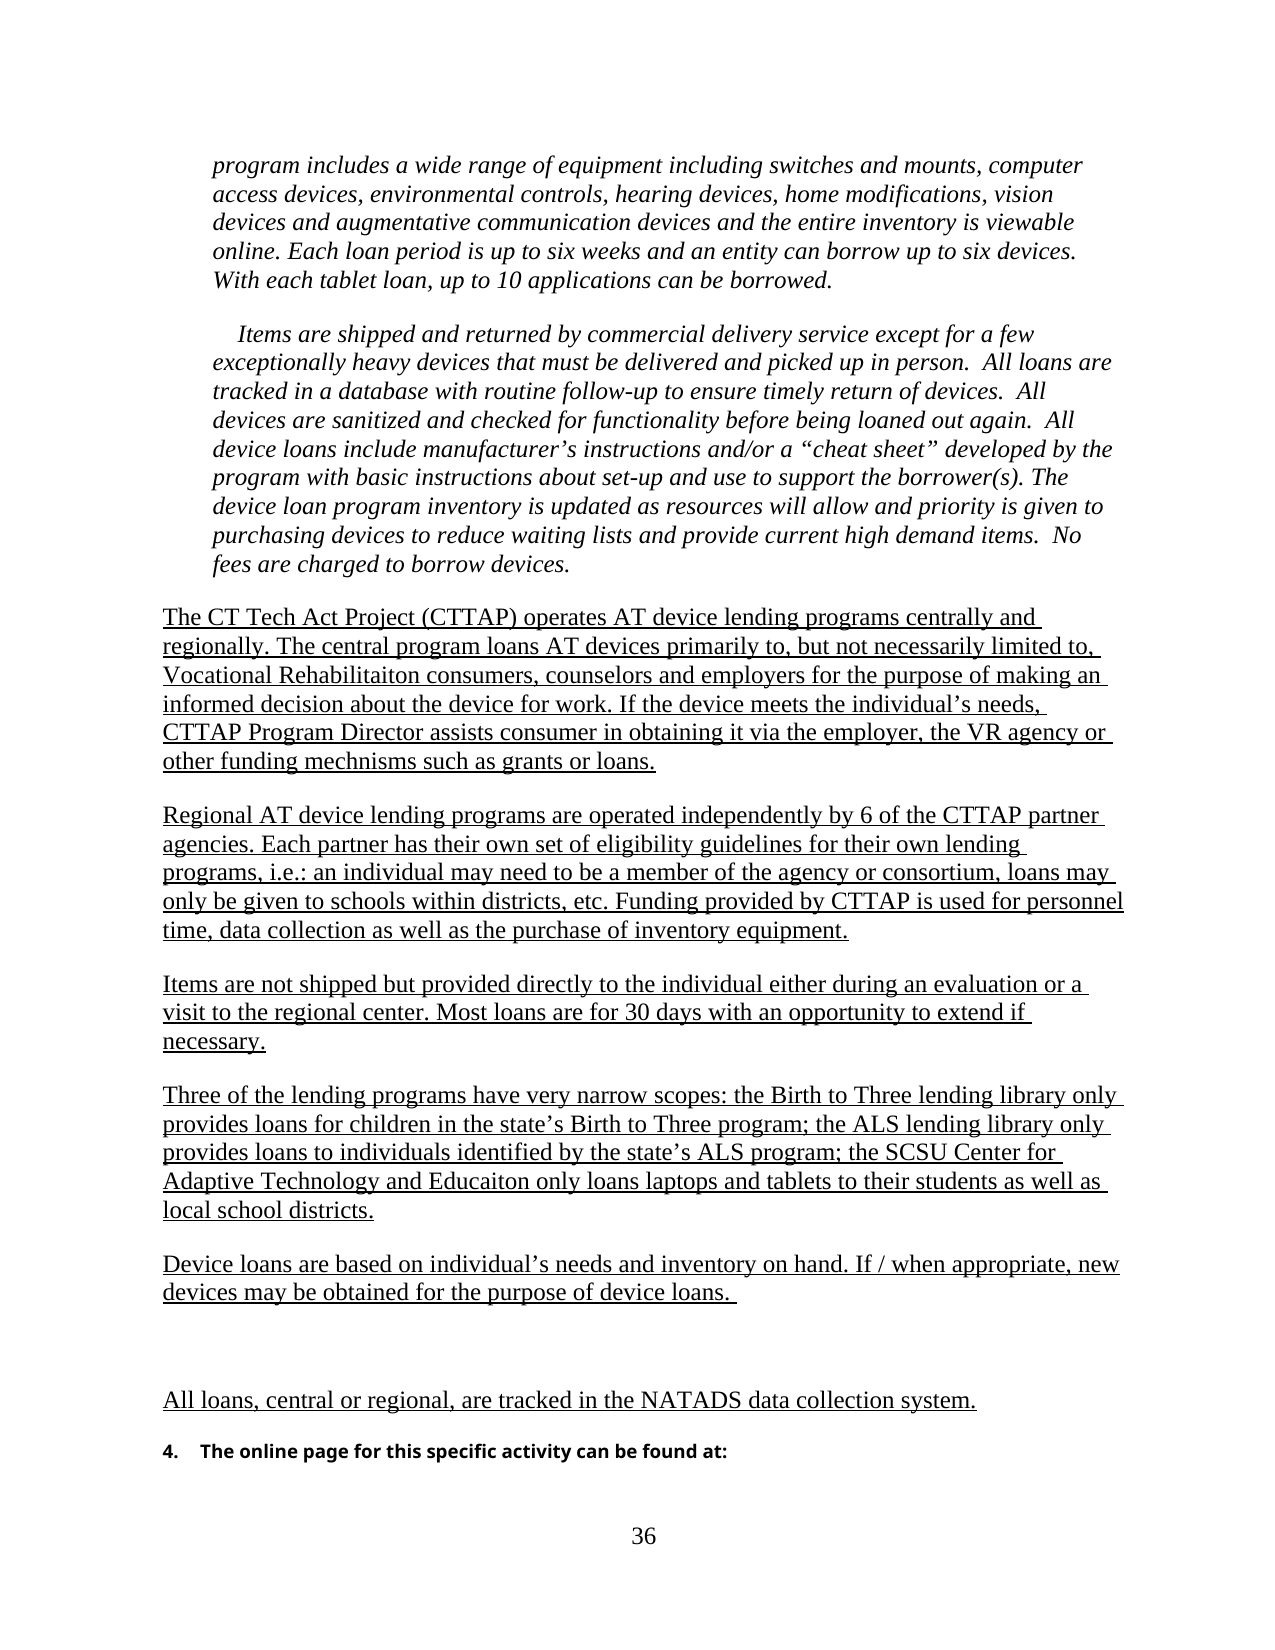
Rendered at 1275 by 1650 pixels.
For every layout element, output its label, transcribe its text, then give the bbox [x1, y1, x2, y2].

text Items are shipped and returned by commercial delivery service except for a few exceptionally heavy devices that must be delivered and picked up in person. All loans are tracked in a database with routine follow-up to ensure timely return of devices. All devices are sanitized and checked for functionality before being loaned out again. All device loans include manufacturer’s instructions and/or a “cheat sheet” developed by the program with basic instructions about set-up and use to support the borrower(s). The device loan program inventory is updated as resources will allow and priority is given to purchasing devices to reduce waiting lists and provide current high demand items. No fees are charged to borrow devices. [212, 319, 1125, 577]
text All loans, central or regional, are tracked in the NATADS data collection system. [162, 1385, 1125, 1414]
list The online page for this specific activity can be found at: [162, 1439, 1125, 1464]
text Items are not shipped but provided directly to the individual either during an evaluation or a visit to the regional center. Most loans are for 30 days with an opportunity to extend if necessary. [162, 969, 1125, 1055]
text Device loans are based on individual’s needs and inventory on hand. If / when appropriate, new devices may be obtained for the purpose of device loans. [162, 1249, 1125, 1306]
text Three of the lending programs have very narrow scopes: the Birth to Three lending library only provides loans for children in the state’s Birth to Three program; the ALS lending library only provides loans to individuals identified by the state’s ALS program; the SCSU Center for Adaptive Technology and Educaiton only loans laptops and tablets to their students as well as local school districts. [162, 1080, 1125, 1224]
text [212, 150, 1125, 294]
text The CT Tech Act Project (CTTAP) operates AT device lending programs centrally and regionally. The central program loans AT devices primarily to, but not necessarily limited to, Vocational Rehabilitaiton consumers, counselors and employers for the purpose of making an informed decision about the device for work. If the device meets the individual’s needs, CTTAP Program Director assists consumer in obtaining it via the employer, the VR agency or other funding mechnisms such as grants or loans. [162, 602, 1125, 775]
text Regional AT device lending programs are operated independently by 6 of the CTTAP partner agencies. Each partner has their own set of eligibility guidelines for their own lending programs, i.e.: an individual may need to be a member of the agency or consortium, loans may only be given to schools within districts, etc. Funding provided by CTTAP is used for personnel time, data collection as well as the purchase of inventory equipment. [162, 800, 1125, 944]
